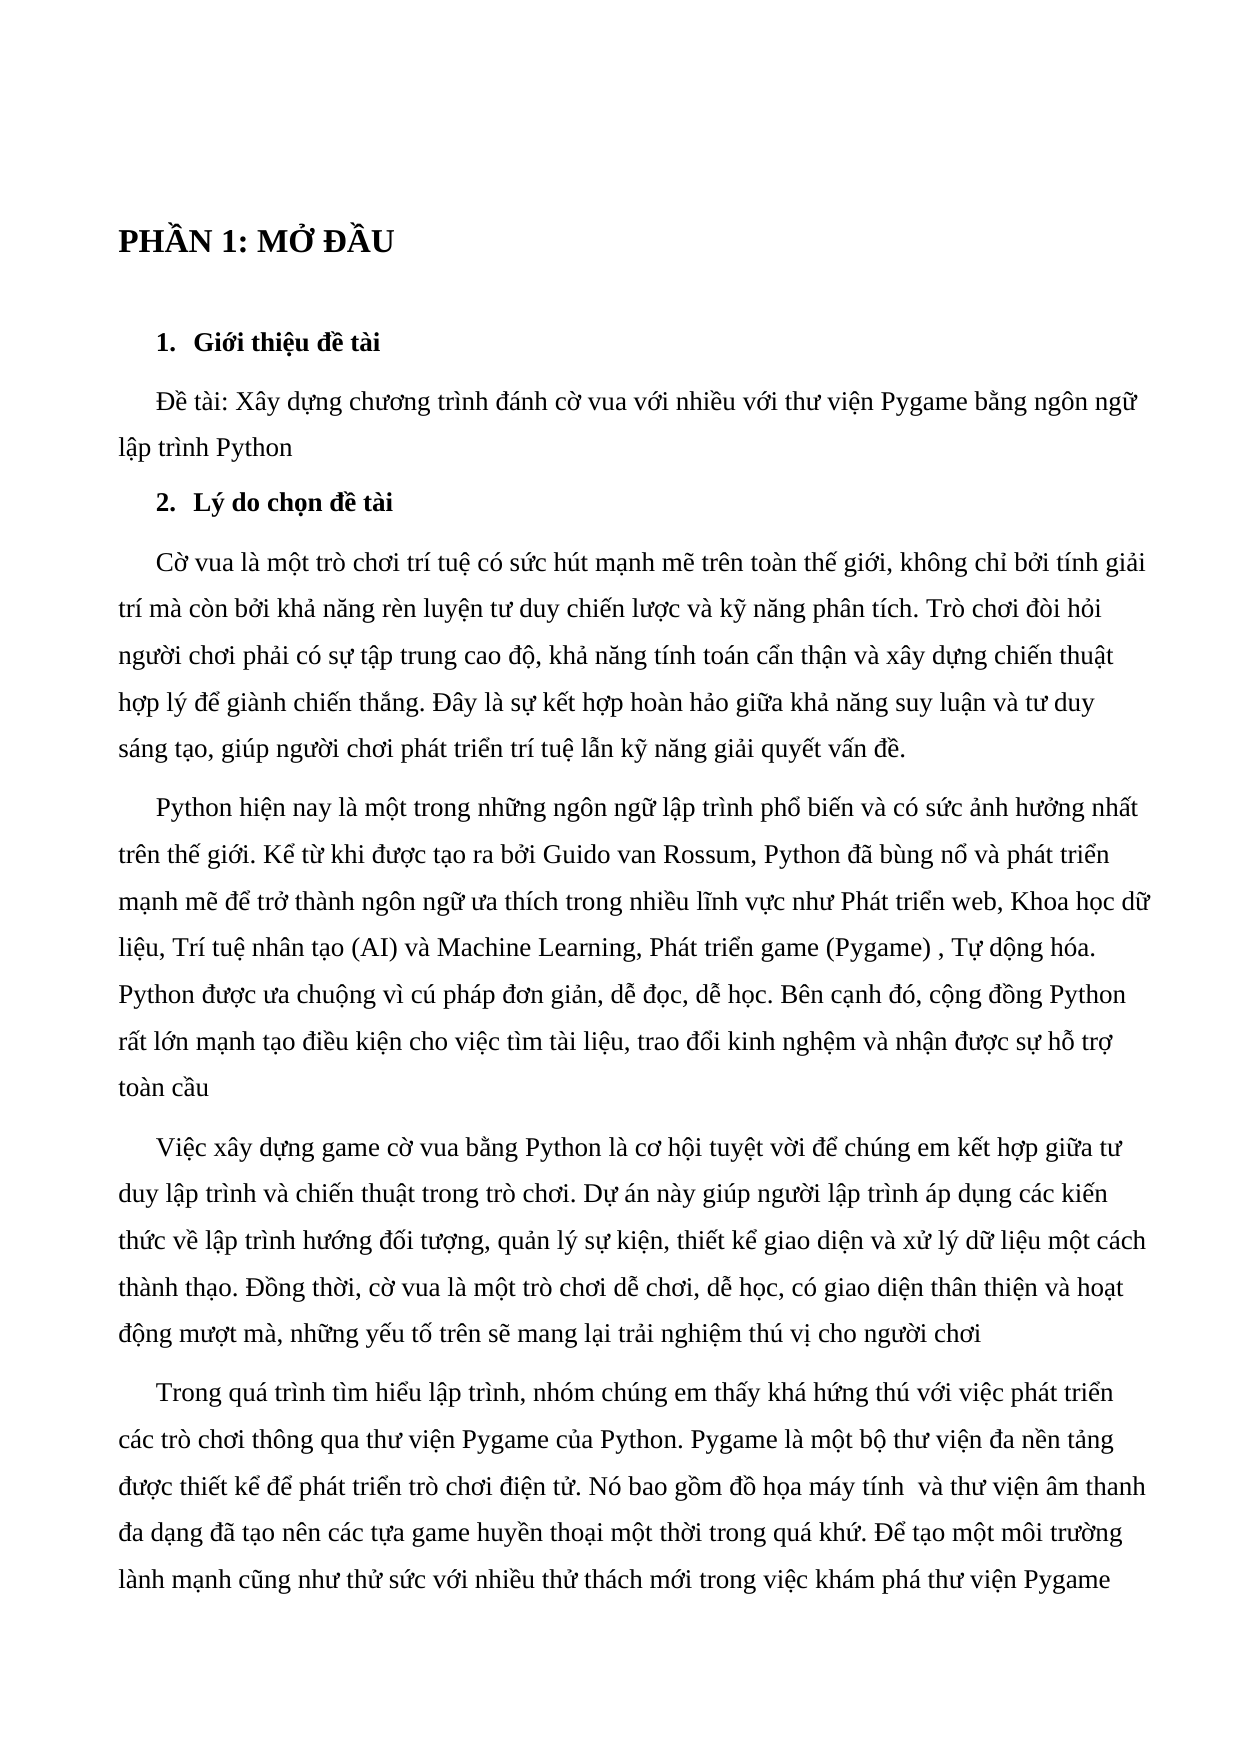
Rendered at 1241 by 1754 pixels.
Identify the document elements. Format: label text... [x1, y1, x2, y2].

subtitle Giới thiệu đề tài [156, 326, 1152, 357]
text Python hiện nay là một trong những ngôn ngữ lập trình phổ biến và có sức ảnh hưởng nhất trên thế giới. Kể từ khi được tạo ra bởi Guido van Rossum, Python đã bùng nổ và phát triển mạnh mẽ để trở thành ngôn ngữ ưa thích trong nhiều lĩnh vực như Phát triển web, Khoa học dữ liệu, Trí tuệ nhân tạo (AI) và Machine Learning, Phát triển game (Pygame) , Tự dộng hóa. Python được ưa chuộng vì cú pháp đơn giản, dễ đọc, dễ học. Bên cạnh đó, cộng đồng Python rất lớn mạnh tạo điều kiện cho việc tìm tài liệu, trao đổi kinh nghệm và nhận được sự hỗ trợ toàn cầu [118, 792, 1152, 1103]
text Cờ vua là một trò chơi trí tuệ có sức hút mạnh mẽ trên toàn thế giới, không chỉ bởi tính giải trí mà còn bởi khả năng rèn luyện tư duy chiến lược và kỹ năng phân tích. Trò chơi đòi hỏi người chơi phải có sự tập trung cao độ, khả năng tính toán cẩn thận và xây dựng chiến thuật hợp lý để giành chiến thắng. Đây là sự kết hợp hoàn hảo giữa khả năng suy luận và tư duy sáng tạo, giúp người chơi phát triển trí tuệ lẫn kỹ năng giải quyết vấn đề. [118, 546, 1152, 763]
subtitle PHẦN 1: MỞ ĐẦU [118, 221, 1152, 259]
subtitle Lý do chọn đề tài [156, 487, 1152, 518]
text Đề tài: Xây dựng chương trình đánh cờ vua với nhiều với thư viện Pygame bằng ngôn ngữ lập trình Python [118, 385, 1152, 463]
text Việc xây dựng game cờ vua bằng Python là cơ hội tuyệt vời để chúng em kết hợp giữa tư duy lập trình và chiến thuật trong trò chơi. Dự án này giúp người lập trình áp dụng các kiến thức về lập trình hướng đối tượng, quản lý sự kiện, thiết kể giao diện và xử lý dữ liệu một cách thành thạo. Đồng thời, cờ vua là một trò chơi dễ chơi, dễ học, có giao diện thân thiện và hoạt động mượt mà, những yếu tố trên sẽ mang lại trải nghiệm thú vị cho người chơi [118, 1131, 1152, 1348]
